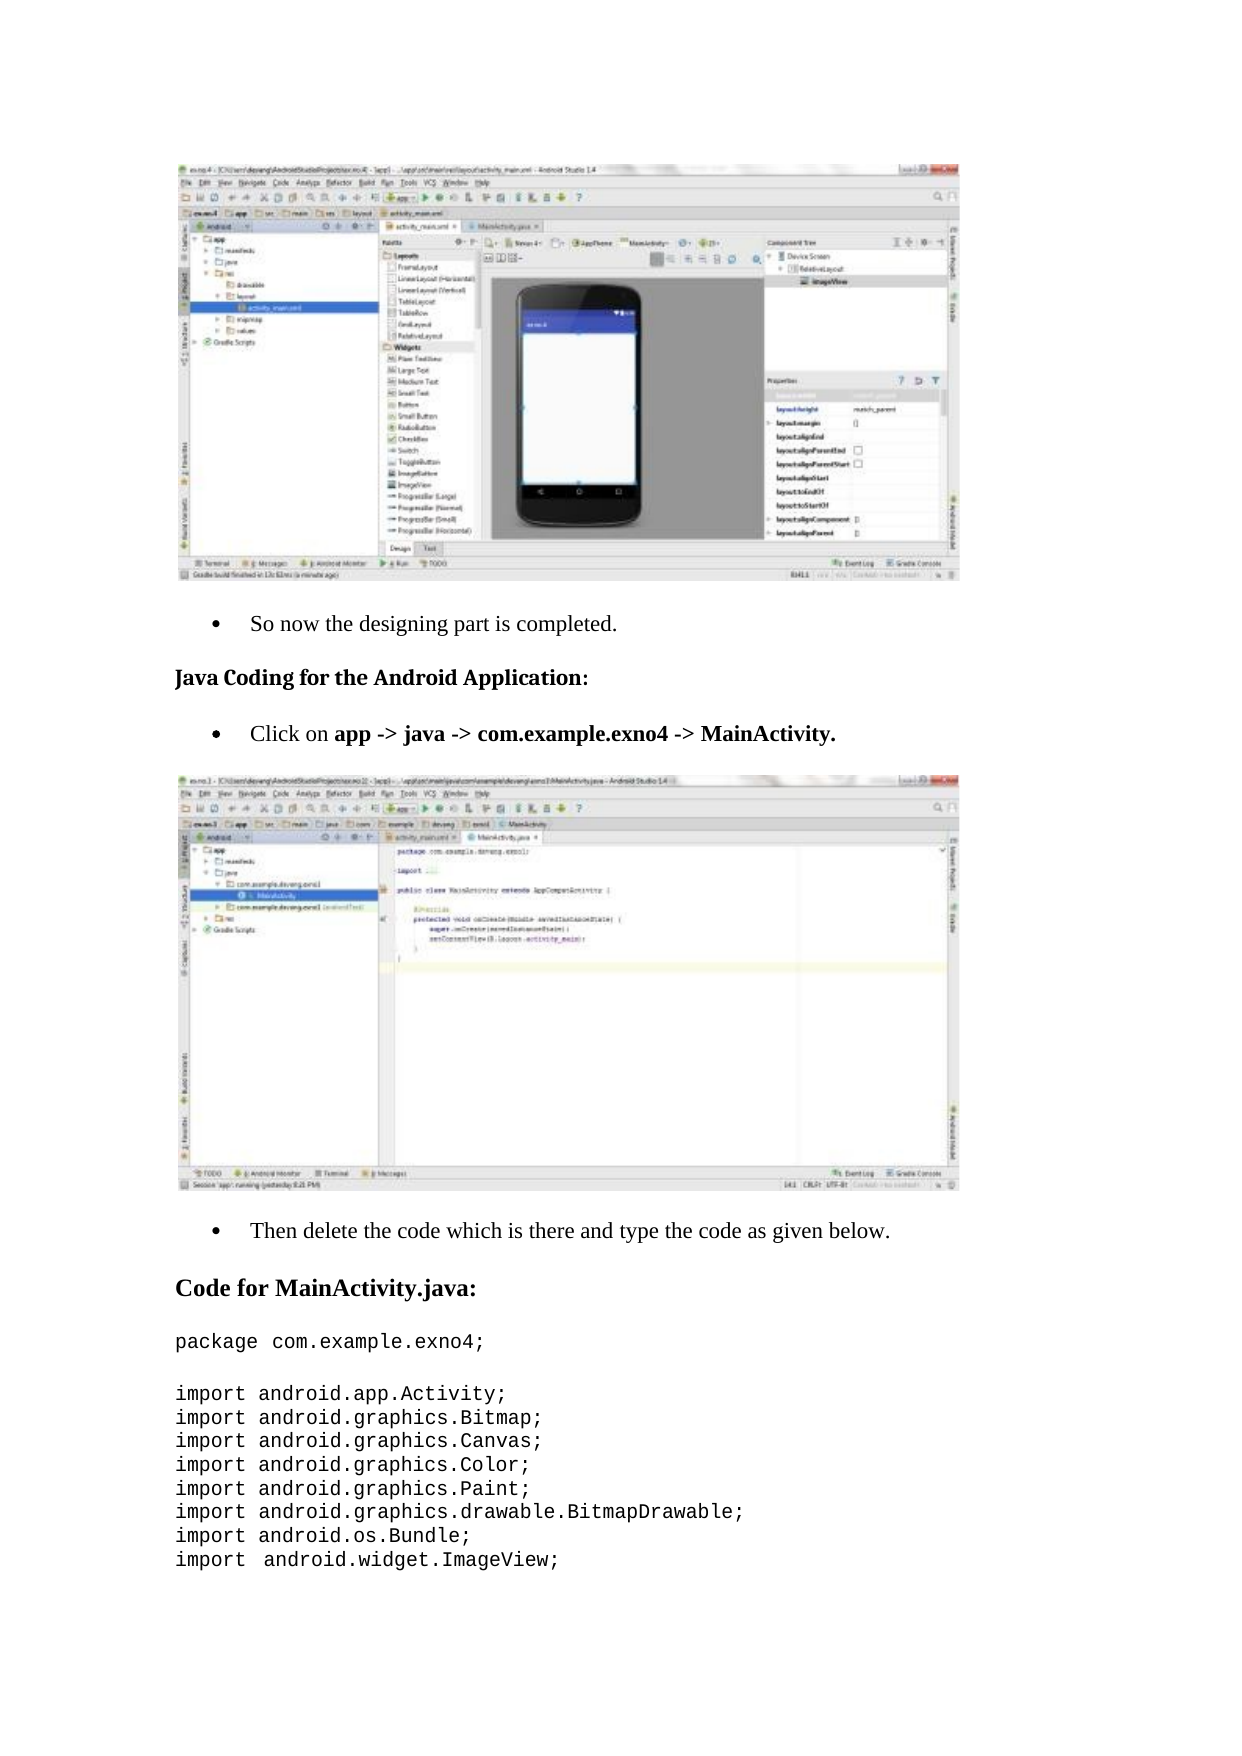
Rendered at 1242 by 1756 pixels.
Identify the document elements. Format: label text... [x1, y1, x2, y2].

subtitle Code for MainActivity.java: [175, 1273, 1175, 1301]
text Java Coding for the Android Application: [175, 665, 1175, 691]
text import android.app.Activity; import android.graphics.Bitmap; import android.graphics.Canvas; import android.graphics.Color; import android.graphics.Paint; [175, 1383, 552, 1501]
list Click on app -> java -> com.example.exno4 -> MainActivity. [212, 720, 1175, 746]
picture [178, 775, 960, 1191]
list Then delete the code which is there and type the code as given below. [212, 1217, 1175, 1244]
list So now the designing part is completed. [212, 609, 1175, 636]
text import android.widget.ImageView; [175, 1549, 1175, 1572]
picture [178, 164, 960, 581]
text import android.graphics.drawable.BitmapDrawable; import android.os.Bundle; [175, 1501, 802, 1548]
text package com.example.exno4; [175, 1331, 1175, 1354]
